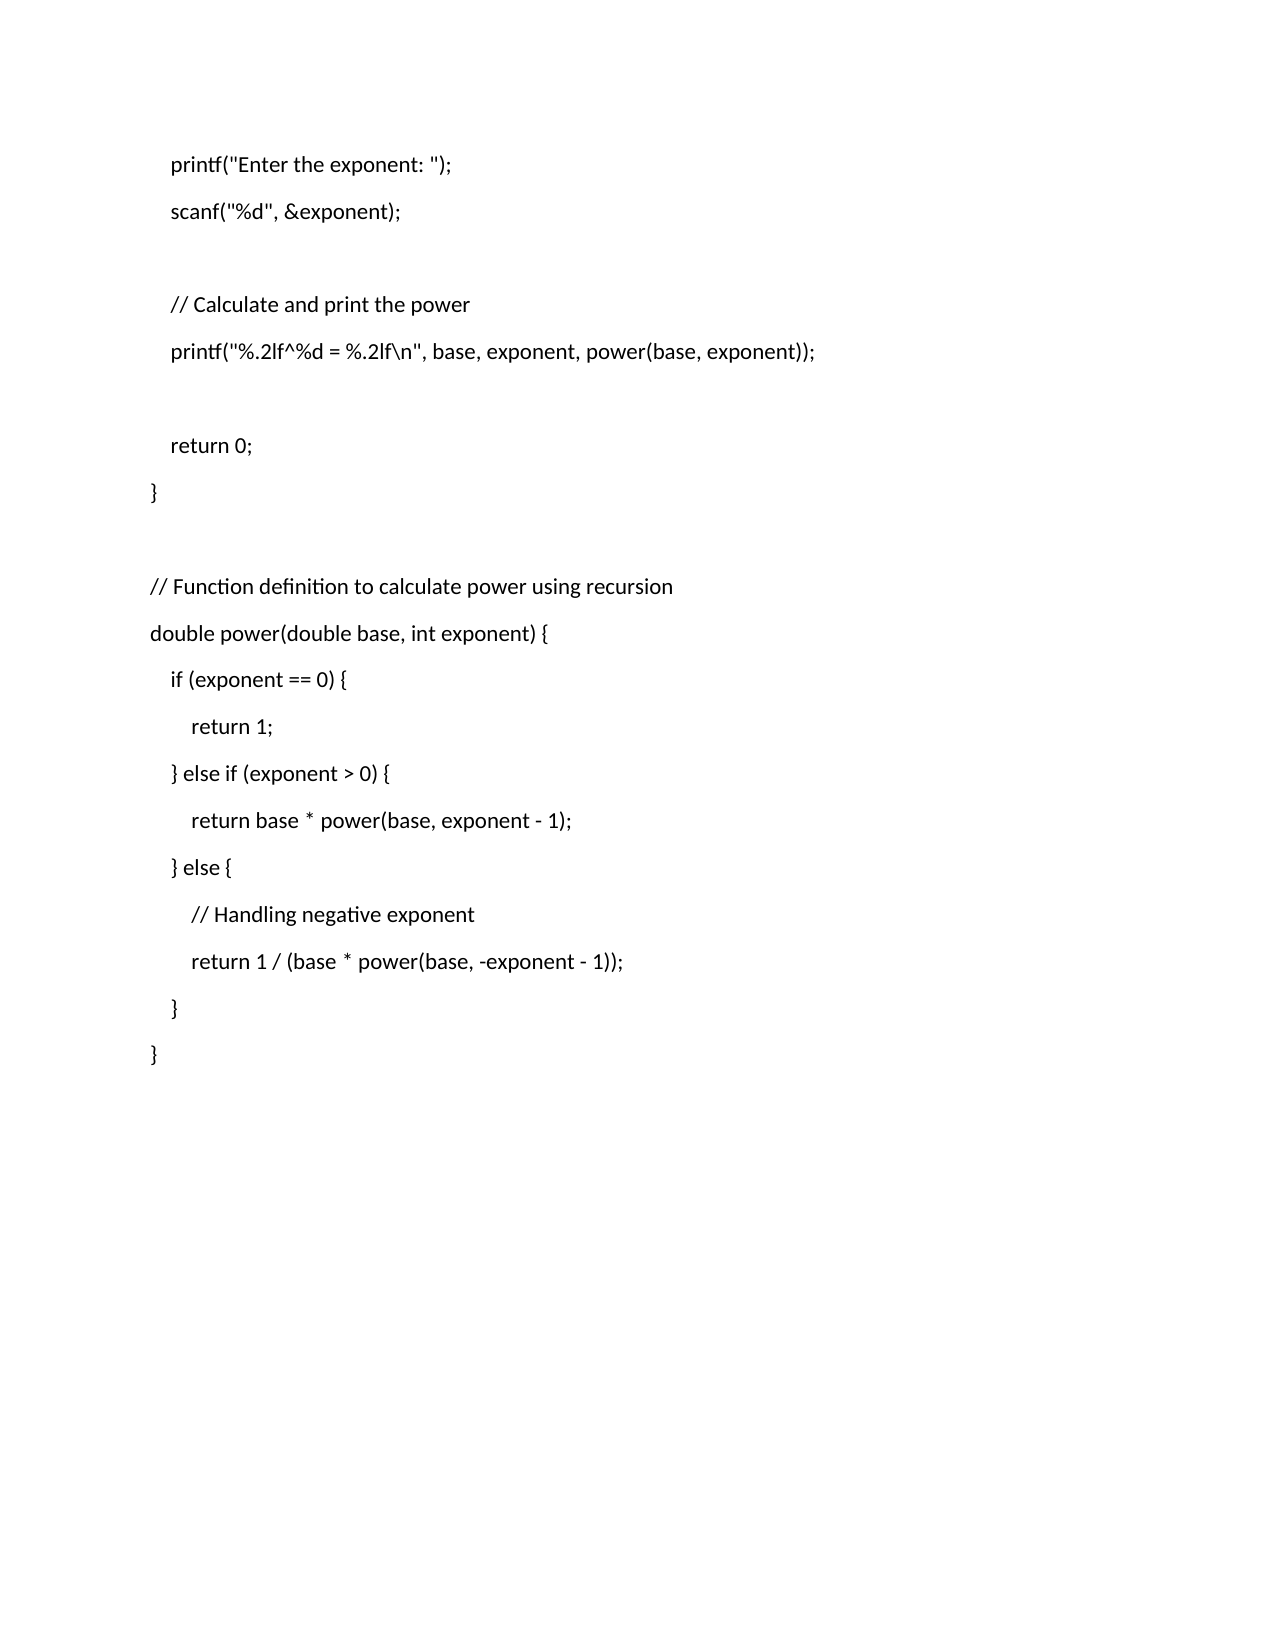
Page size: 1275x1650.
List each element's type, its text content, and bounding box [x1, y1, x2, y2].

text printf("Enter the exponent: "); [150, 150, 1125, 178]
text if (exponent == 0) { [150, 666, 1125, 694]
text } [150, 478, 1125, 506]
text printf("%.2lf^%d = %.2lf\n", base, exponent, power(base, exponent)); [150, 337, 1125, 366]
text // Handling negative exponent [150, 900, 1125, 928]
text double power(double base, int exponent) { [150, 619, 1125, 647]
text } else if (exponent > 0) { [150, 759, 1125, 787]
text // Function definition to calculate power using recursion [150, 572, 1125, 600]
text return 1; [150, 712, 1125, 741]
text } [150, 994, 1125, 1022]
text } else { [150, 853, 1125, 881]
text return 1 / (base * power(base, -exponent - 1)); [150, 947, 1125, 975]
text return base * power(base, exponent - 1); [150, 806, 1125, 834]
text } [150, 1041, 1125, 1069]
text scanf("%d", &exponent); [150, 197, 1125, 225]
text return 0; [150, 431, 1125, 459]
text // Calculate and print the power [150, 291, 1125, 319]
